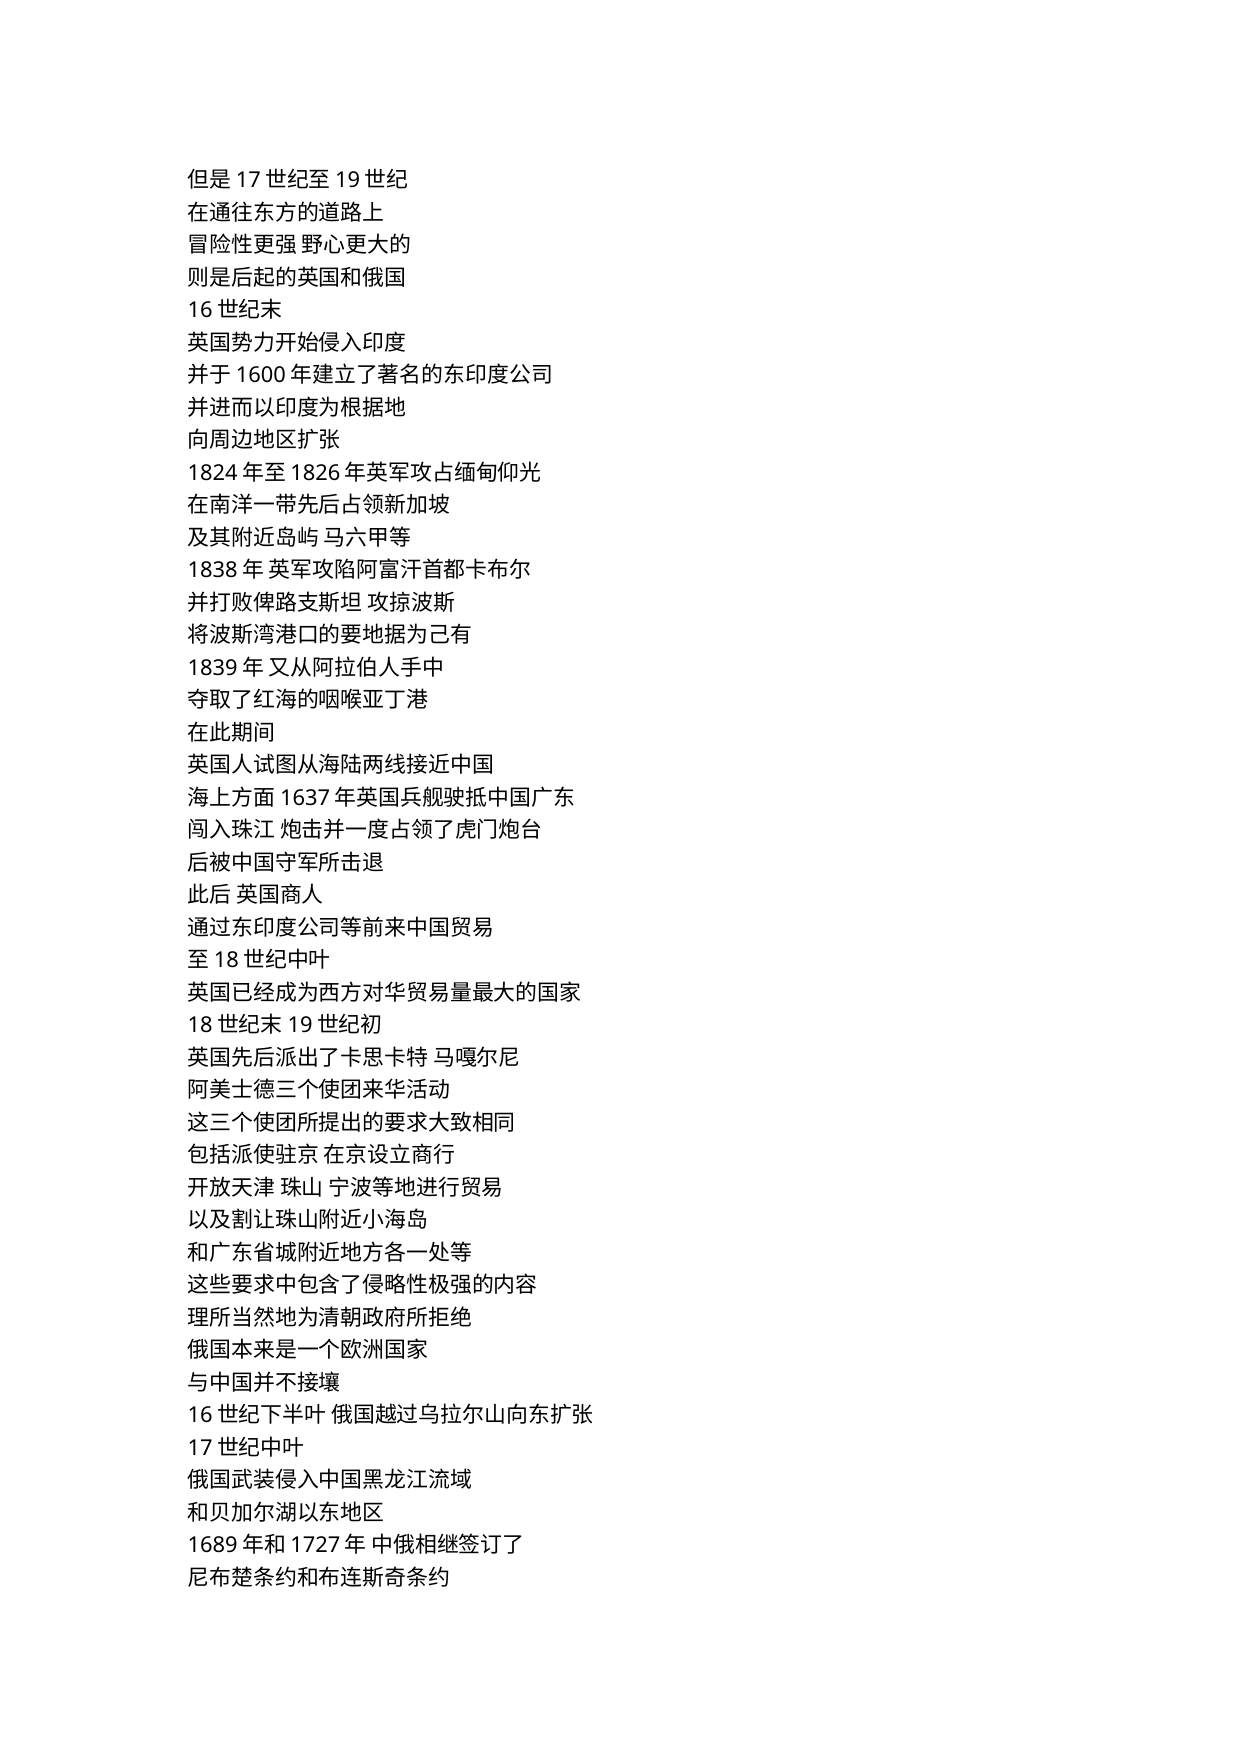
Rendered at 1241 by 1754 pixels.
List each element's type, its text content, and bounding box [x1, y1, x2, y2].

text 夺取了红海的咽喉亚丁港 [187, 682, 1053, 714]
text 阿美士德三个使团来华活动 [187, 1072, 1053, 1104]
text 英国已经成为西方对华贸易量最大的国家 [187, 974, 1053, 1007]
text 1838年 英军攻陷阿富汗首都卡布尔 [187, 552, 1053, 584]
text 和广东省城附近地方各一处等 [187, 1234, 1053, 1267]
text 将波斯湾港口的要地据为己有 [187, 617, 1053, 649]
text 和贝加尔湖以东地区 [187, 1494, 1053, 1527]
text 闯入珠江 炮击并一度占领了虎门炮台 [187, 812, 1053, 844]
text 俄国武装侵入中国黑龙江流域 [187, 1462, 1053, 1494]
text 则是后起的英国和俄国 [187, 259, 1053, 292]
text 以及割让珠山附近小海岛 [187, 1202, 1053, 1234]
text 俄国本来是一个欧洲国家 [187, 1332, 1053, 1364]
text 通过东印度公司等前来中国贸易 [187, 909, 1053, 942]
text 海上方面 1637年英国兵舰驶抵中国广东 [187, 779, 1053, 812]
text 及其附近岛屿 马六甲等 [187, 519, 1053, 552]
text 17世纪中叶 [187, 1429, 1053, 1462]
text 与中国并不接壤 [187, 1364, 1053, 1397]
text 并于1600年建立了著名的东印度公司 [187, 357, 1053, 389]
text 向周边地区扩张 [187, 422, 1053, 454]
text 并打败俾路支斯坦 攻掠波斯 [187, 584, 1053, 617]
text 这三个使团所提出的要求大致相同 [187, 1104, 1053, 1137]
text 1824年至1826年英军攻占缅甸仰光 [187, 454, 1053, 487]
text 在通往东方的道路上 [187, 194, 1053, 227]
text 1839年 又从阿拉伯人手中 [187, 649, 1053, 682]
text 开放天津 珠山 宁波等地进行贸易 [187, 1169, 1053, 1202]
text 这些要求中包含了侵略性极强的内容 [187, 1267, 1053, 1299]
text 后被中国守军所击退 [187, 844, 1053, 877]
text 包括派使驻京 在京设立商行 [187, 1137, 1053, 1169]
text 此后 英国商人 [187, 877, 1053, 909]
text 英国先后派出了卡思卡特 马嘎尔尼 [187, 1039, 1053, 1072]
text 在南洋一带先后占领新加坡 [187, 487, 1053, 519]
text 理所当然地为清朝政府所拒绝 [187, 1299, 1053, 1332]
text 18世纪末 19世纪初 [187, 1007, 1053, 1039]
text 英国势力开始侵入印度 [187, 324, 1053, 357]
text 16世纪下半叶 俄国越过乌拉尔山向东扩张 [187, 1397, 1053, 1429]
text 冒险性更强 野心更大的 [187, 227, 1053, 259]
text 16世纪末 [187, 292, 1053, 324]
text 至18世纪中叶 [187, 942, 1053, 974]
text 1689年和1727年 中俄相继签订了 [187, 1527, 1053, 1559]
text 但是17世纪至19世纪 [187, 162, 1053, 194]
text 英国人试图从海陆两线接近中国 [187, 747, 1053, 779]
text 尼布楚条约和布连斯奇条约 [187, 1559, 1053, 1592]
text 并进而以印度为根据地 [187, 389, 1053, 422]
text 在此期间 [187, 714, 1053, 747]
